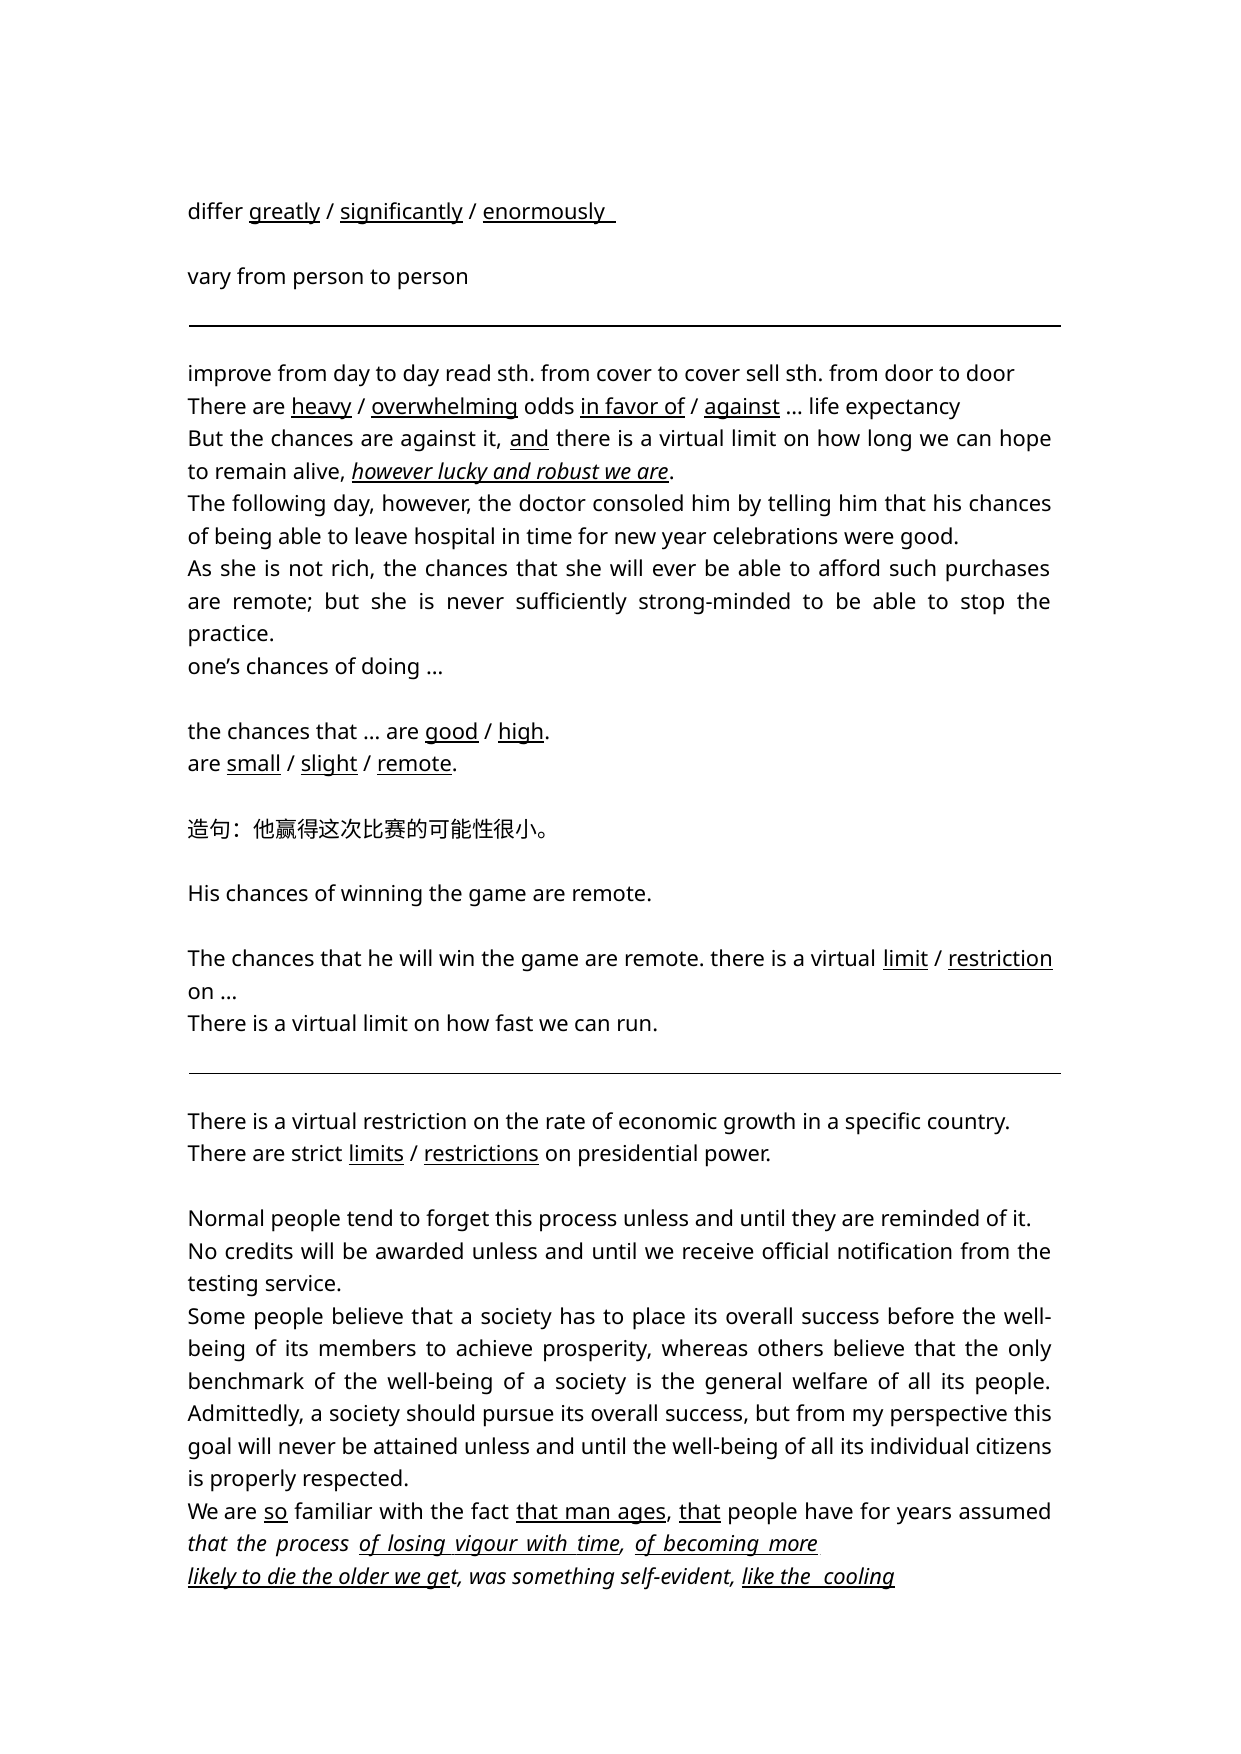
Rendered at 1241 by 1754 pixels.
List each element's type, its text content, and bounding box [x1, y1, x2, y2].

text The chances that he will win the game are remote. there is a virtual limit / restriction on … [187, 942, 1053, 1007]
text There is a virtual limit on how fast we can run. [187, 1007, 1053, 1039]
text As she is not rich, the chances that she will ever be able to afford such purchases are remote; but she is never sufficiently strong-minded to be able to stop the practice. [187, 552, 1053, 649]
text are small / slight / remote. [187, 747, 1053, 779]
text vary from person to person [187, 259, 1053, 292]
text His chances of winning the game are remote. [187, 877, 1053, 909]
text There is a virtual restriction on the rate of economic growth in a specific country. [187, 1104, 1053, 1137]
text 造句：他赢得这次比赛的可能性很小。 [187, 812, 1053, 844]
text But the chances are against it, and there is a virtual limit on how long we can hope to remain alive, however lucky and robust we are. [187, 422, 1053, 487]
text the chances that … are good / high. [187, 714, 1053, 747]
text No credits will be awarded unless and until we receive official notification from the testing service. [187, 1234, 1053, 1299]
text There are heavy / overwhelming odds in favor of / against … life expectancy [187, 389, 1053, 422]
text The following day, however, the doctor consoled him by telling him that his chances of being able to leave hospital in time for new year celebrations were good. [187, 487, 1053, 552]
text one’s chances of doing … [187, 649, 1053, 682]
text improve from day to day read sth. from cover to cover sell sth. from door to door [187, 357, 1053, 389]
text Some people believe that a society has to place its overall success before the well-being of its members to achieve prosperity, whereas others believe that the only benchmark of the well-being of a society is the general welfare of all its people. Admittedly, a society should pursue its overall success, but from my perspective this goal will never be attained unless and until the well-being of all its individual citizens is properly respected. [187, 1299, 1053, 1494]
text There are strict limits / restrictions on presidential power. [187, 1137, 1053, 1169]
text likely to die the older we get, was something self-evident, like the cooling [187, 1559, 1053, 1592]
text Normal people tend to forget this process unless and until they are reminded of it. [187, 1202, 1053, 1234]
text differ greatly / significantly / enormously [187, 194, 1053, 227]
text We are so familiar with the fact that man ages, that people have for years assumed that the process of losing vigour with time, of becoming more [187, 1494, 1053, 1559]
